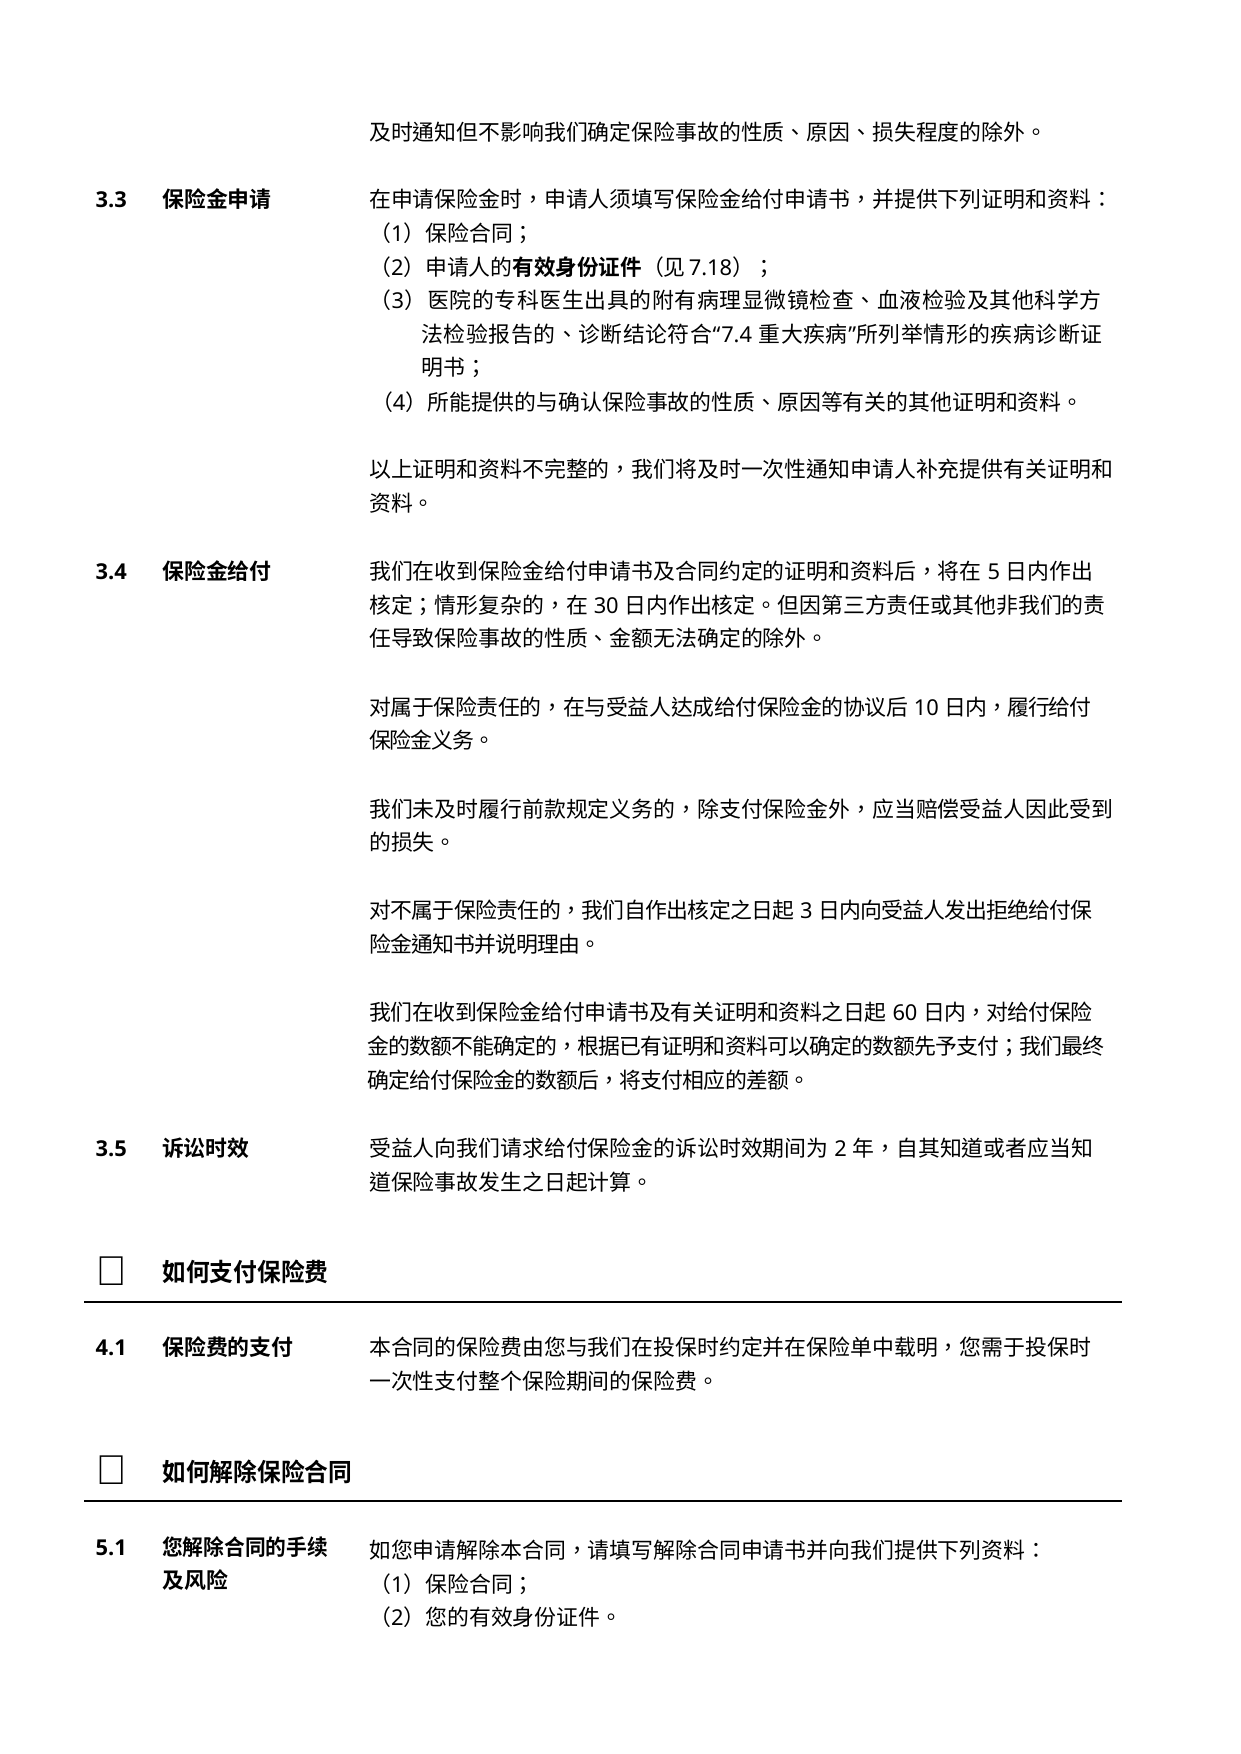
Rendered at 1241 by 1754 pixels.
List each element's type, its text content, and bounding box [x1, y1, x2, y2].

text 对不属于保险责任的，我们自作出核定之日起 3 日内向受益人发出拒绝给付保险金通知书并说明理由。 [369, 895, 1111, 959]
text 我们未及时履行前款规定义务的，除支付保险金外，应当赔偿受益人因此受到的损失。 [369, 793, 1116, 857]
text 以上证明和资料不完整的，我们将及时一次性通知申请人补充提供有关证明和资料。 [369, 454, 1116, 518]
text （3）医院的专科医生出具的附有病理显微镜检查、血液检验及其他科学方法检验报告的、诊断结论符合“7.4 重大疾病”所列举情形的疾病诊断证明书； [369, 285, 1102, 382]
list 保险金申请 在申请保险金时，申请人须填写保险金给付申请书，并提供下列证明和资料： [95, 184, 1134, 214]
subtitle 5.1 您解除合同的手续 及风险 [95, 1531, 338, 1595]
text （4）所能提供的与确认保险事故的性质、原因等有关的其他证明和资料。 [371, 387, 1134, 417]
text （2）您的有效身份证件。 [369, 1602, 1134, 1632]
text （1）保险合同； [369, 1569, 1134, 1598]
text 如您申请解除本合同，请填写解除合同申请书并向我们提供下列资料： [369, 1535, 1134, 1565]
text （2）申请人的有效身份证件（见 7.18）； [369, 251, 1134, 281]
text 4.1 保险费的支付 本合同的保险费由您与我们在投保时约定并在保险单中载明，您需于投保时一次性支付整个保险期间的保险费。 [95, 1332, 1111, 1396]
text 及时通知但不影响我们确定保险事故的性质、原因、损失程度的除外。 [369, 117, 1134, 146]
subtitle  如何解除保险合同 [95, 1442, 1134, 1493]
text 我们在收到保险金给付申请书及有关证明和资料之日起 60 日内，对给付保险金的数额不能确定的，根据已有证明和资料可以确定的数额先予支付；我们最终确定给付保险金的数额后，将支付相应的差额。 [367, 997, 1111, 1094]
list 保险金给付 我们在收到保险金给付申请书及合同约定的证明和资料后，将在 5 日内作出核定；情形复杂的，在 30 日内作出核定。但因第三方责任或其他非我们的责任导致保险事故的性质、金额无法确定的除外。 [95, 556, 1111, 653]
list 诉讼时效 受益人向我们请求给付保险金的诉讼时效期间为 2 年，自其知道或者应当知道保险事故发生之日起计算。 [95, 1133, 1111, 1196]
text  如何支付保险费 [95, 1242, 1134, 1294]
text （1）保险合同； [369, 218, 1134, 248]
text 对属于保险责任的，在与受益人达成给付保险金的协议后 10 日内，履行给付保险金义务。 [369, 692, 1102, 755]
